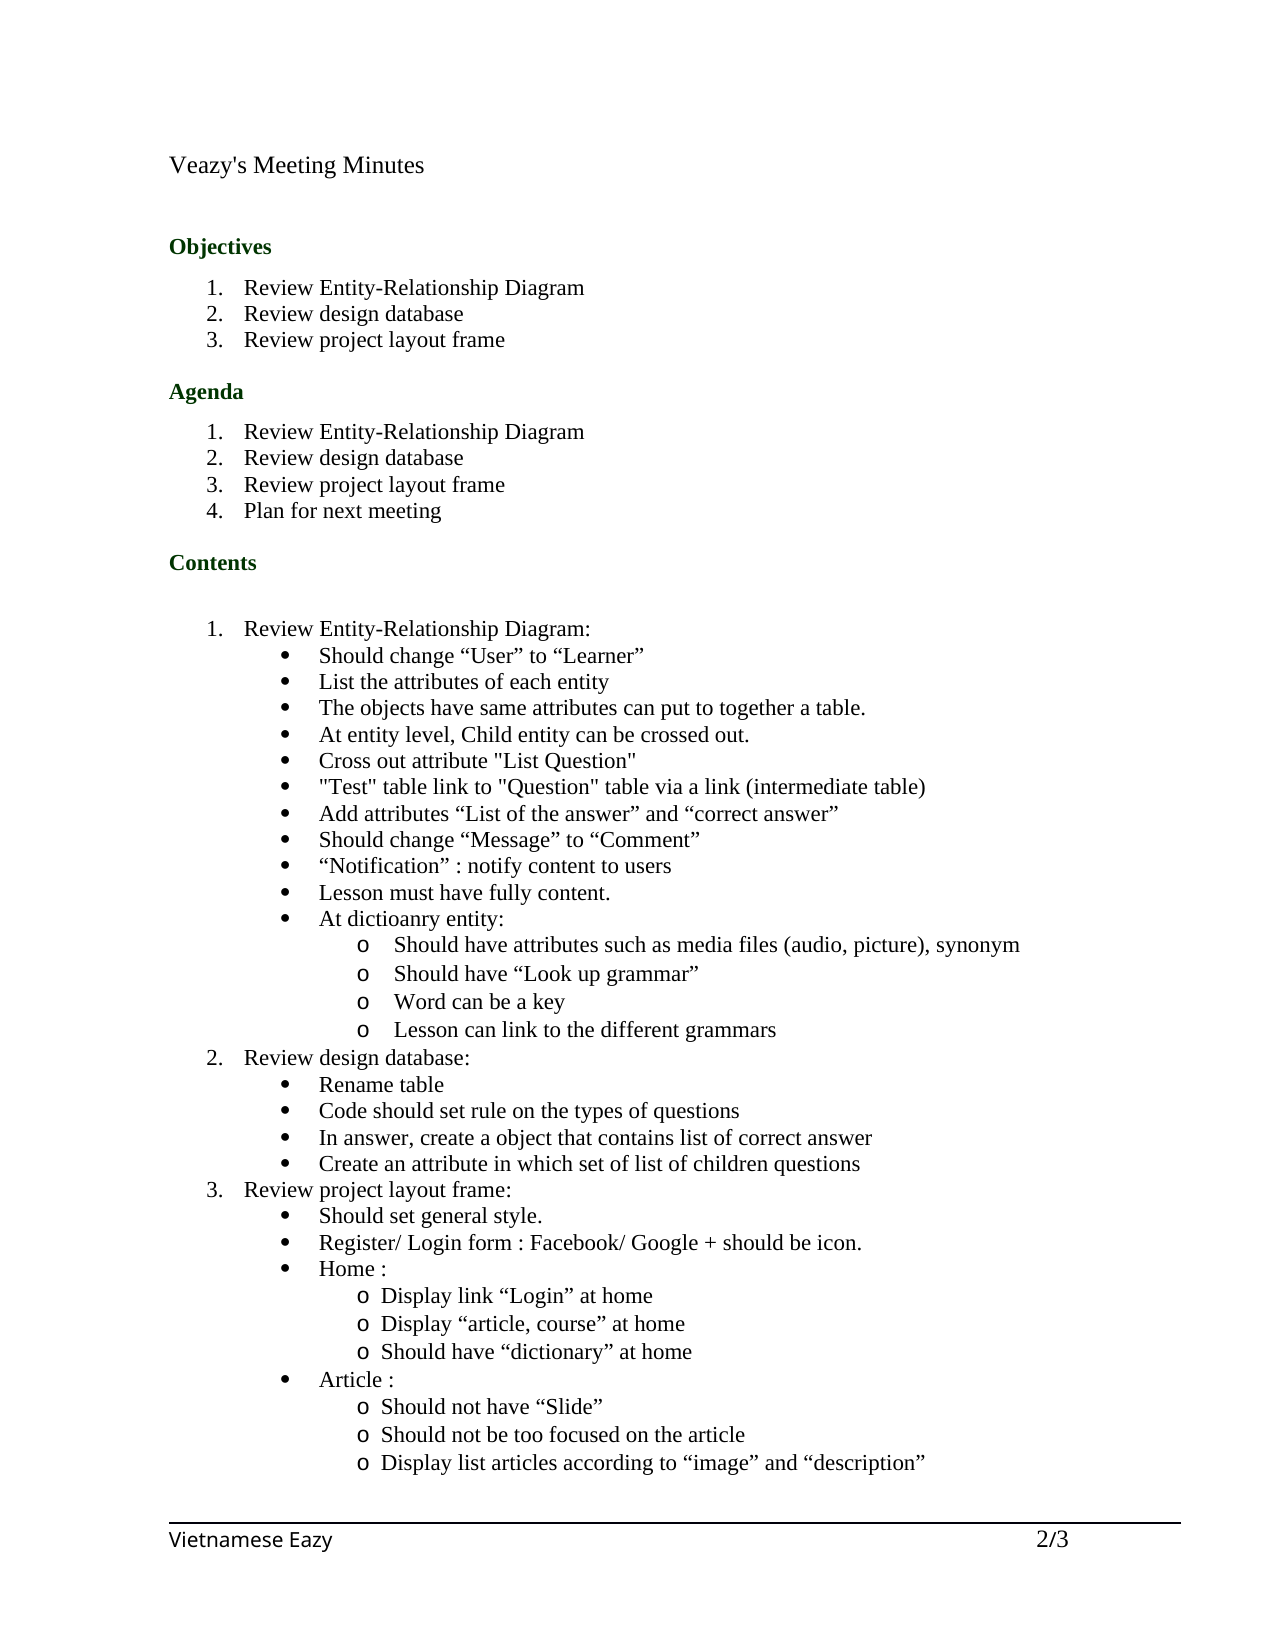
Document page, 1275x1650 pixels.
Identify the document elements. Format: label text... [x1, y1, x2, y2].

list At entity level, Child entity can be crossed out. [281, 721, 1181, 747]
list "Test" table link to "Question" table via a link (intermediate table) [281, 773, 1181, 800]
list Add attributes “List of the answer” and “correct answer” [281, 800, 1181, 826]
list The objects have same attributes can put to together a table. [281, 694, 1181, 721]
list Should have “Look up grammar” [356, 960, 1181, 988]
list Cross out attribute "List Question" [281, 747, 1181, 773]
list Review project layout frame: [206, 1176, 1181, 1203]
list Should change “Message” to “Comment” [281, 826, 1181, 852]
list Display “article, course” at home [356, 1310, 1181, 1338]
list List the attributes of each entity [281, 668, 1181, 694]
list Review design database: [206, 1044, 1181, 1071]
list Review Entity-Relationship Diagram: [206, 615, 1181, 642]
list Should have attributes such as media files (audio, picture), synonym [356, 932, 1181, 960]
list Should not be too focused on the article [356, 1421, 1181, 1449]
list In answer, create a object that contains list of correct answer [281, 1123, 1181, 1150]
list Should not have “Slide” [356, 1393, 1181, 1421]
list Word can be a key [356, 988, 1181, 1016]
subtitle Agenda [169, 378, 1181, 404]
list Display list articles according to “image” and “description” [356, 1449, 1181, 1477]
subtitle Objectives [169, 233, 1181, 259]
list Plan for next meeting [206, 497, 1181, 523]
list Review project layout frame [206, 326, 1181, 353]
list Review Entity-Relationship Diagram [206, 274, 1181, 300]
list Should set general style. [281, 1203, 1181, 1229]
list Should have “dictionary” at home [356, 1338, 1181, 1366]
list Review project layout frame [206, 471, 1181, 497]
list Article : [281, 1366, 1181, 1393]
list Create an attribute in which set of list of children questions [281, 1150, 1181, 1176]
list “Notification” : notify content to users [281, 852, 1181, 879]
list Rename table [281, 1071, 1181, 1097]
list Should change “User” to “Learner” [281, 642, 1181, 668]
subtitle Contents [169, 548, 1181, 575]
list Lesson must have fully content. [281, 879, 1181, 905]
list Review design database [206, 444, 1181, 471]
list Code should set rule on the types of questions [281, 1097, 1181, 1123]
list Display link “Login” at home [356, 1282, 1181, 1310]
list Home : [281, 1255, 1181, 1282]
list Lesson can link to the different grammars [356, 1016, 1181, 1044]
list Review Entity-Relationship Diagram [206, 418, 1181, 444]
list At dictioanry entity: [281, 905, 1181, 932]
list Register/ Login form : Facebook/ Google + should be icon. [281, 1229, 1181, 1255]
list Review design database [206, 300, 1181, 326]
